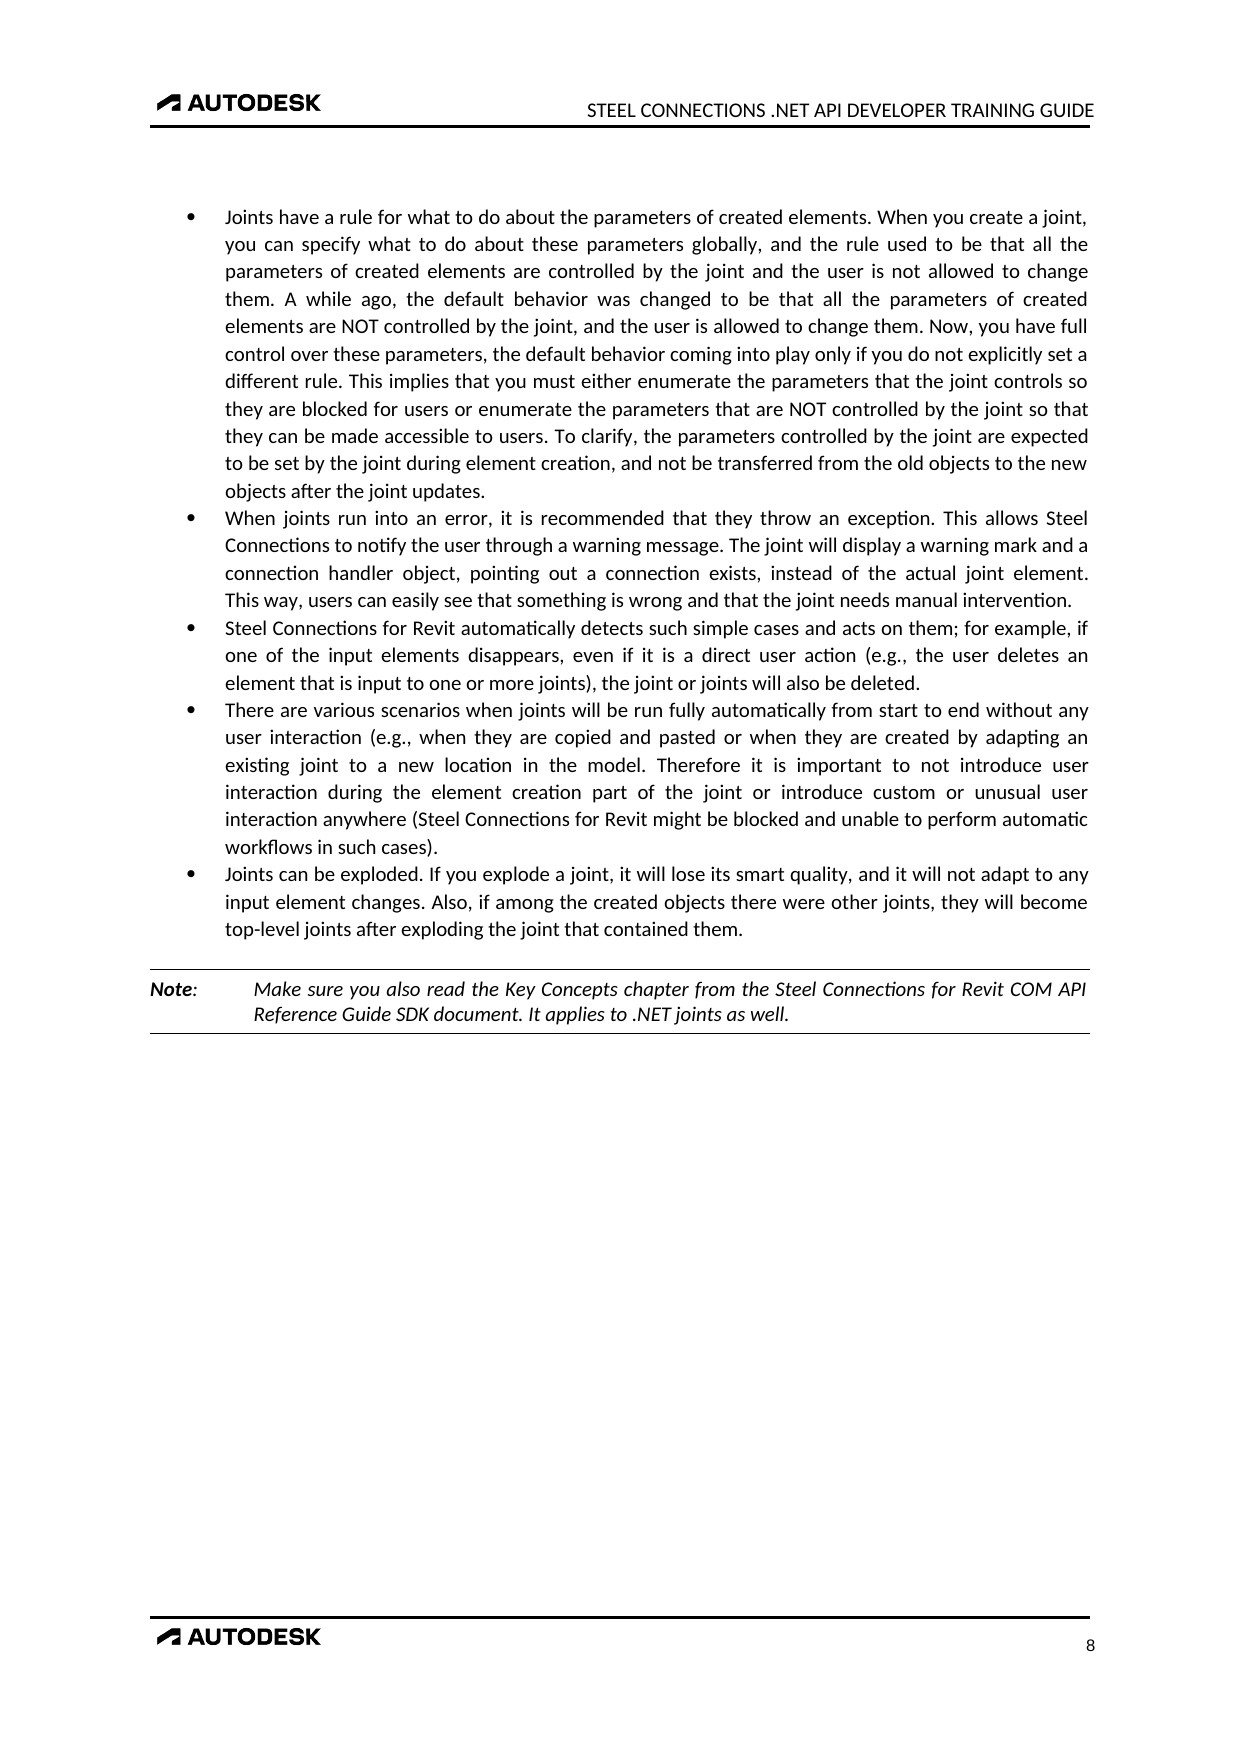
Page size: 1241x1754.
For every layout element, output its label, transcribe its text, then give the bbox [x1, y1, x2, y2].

list There are various scenarios when joints will be run fully automatically from start to end without any user interaction (e.g., when they are copied and pasted or when they are created by adapting an existing joint to a new location in the model. Therefore it is important to not introduce user interaction during the element creation part of the joint or introduce custom or unusual user interaction anywhere (Steel Connections for Revit might be blocked and unable to perform automatic workflows in such cases). [187, 697, 1090, 859]
text Note: Make sure you also read the Key Concepts chapter from the Steel Connections for Revit COM API Reference Guide SDK document. It applies to .NET joints as well. [150, 970, 1090, 1033]
list Joints can be exploded. If you explode a joint, it will lose its smart quality, and it will not adapt to any input element changes. Also, if among the created objects there were other joints, they will become top-level joints after exploding the joint that contained them. [187, 861, 1090, 942]
picture [150, 1621, 328, 1652]
list Steel Connections for Revit automatically detects such simple cases and acts on them; for example, if one of the input elements disappears, even if it is a direct user action (e.g., the user deletes an element that is input to one or more joints), the joint or joints will also be deleted. [187, 615, 1090, 695]
list When joints run into an error, it is recommended that they throw an exception. This allows Steel Connections to notify the user through a warning message. The joint will display a warning mark and a connection handler object, pointing out a connection exists, instead of the actual joint element. This way, users can easily see that something is wrong and that the joint needs manual intervention. [187, 505, 1090, 613]
list Joints have a rule for what to do about the parameters of created elements. When you create a joint, you can specify what to do about these parameters globally, and the rule used to be that all the parameters of created elements are controlled by the joint and the user is not allowed to change them. A while ago, the default behavior was changed to be that all the parameters of created elements are NOT controlled by the joint, and the user is allowed to change them. Now, you have full control over these parameters, the default behavior coming into play only if you do not explicitly set a different rule. This implies that you must either enumerate the parameters that the joint controls so they are blocked for users or enumerate the parameters that are NOT controlled by the joint so that they can be made accessible to users. To clarify, the parameters controlled by the joint are expected to be set by the joint during element creation, and not be transferred from the old objects to the new objects after the joint updates. [187, 204, 1090, 503]
picture [150, 87, 328, 118]
